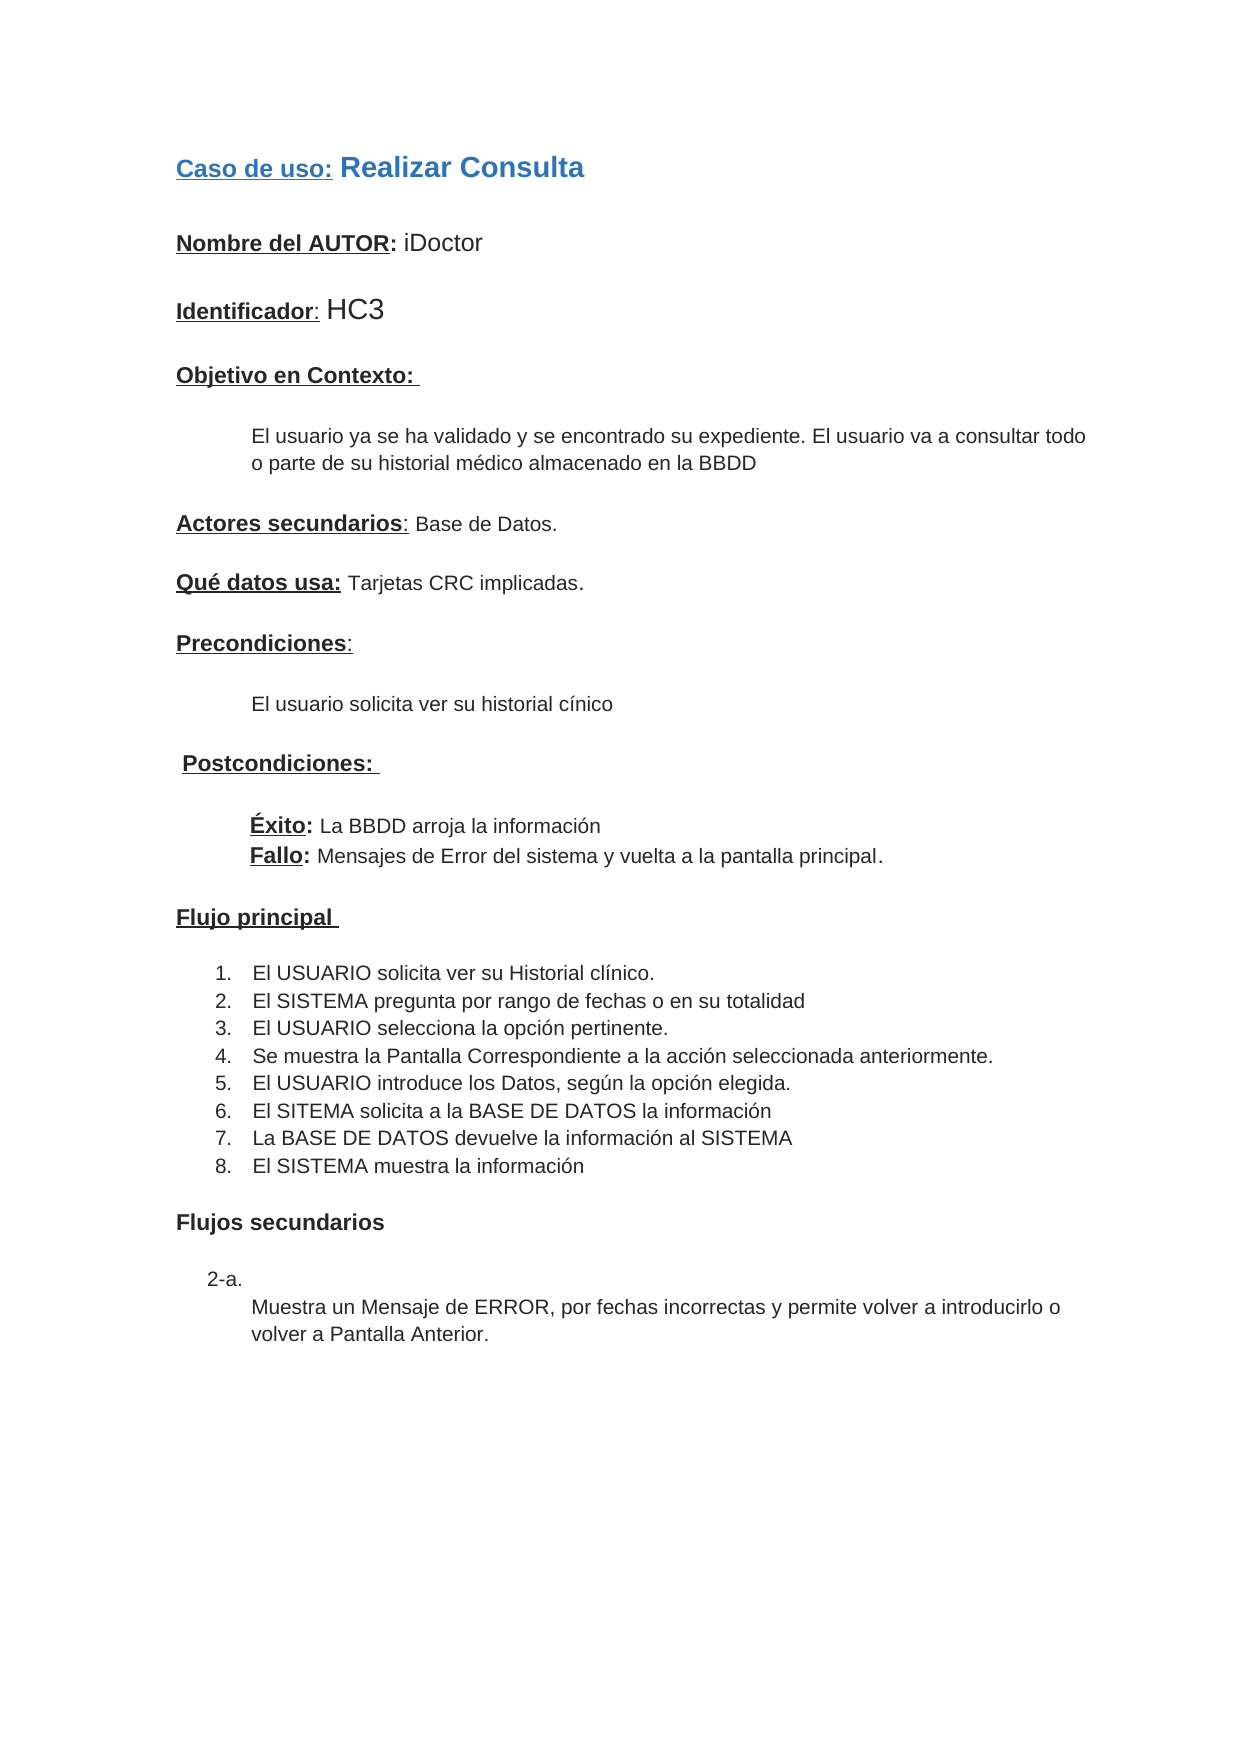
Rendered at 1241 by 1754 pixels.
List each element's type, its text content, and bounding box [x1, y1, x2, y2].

list La BASE DE DATOS devuelve la información al SISTEMA [215, 1126, 1090, 1150]
text Caso de uso: Realizar Consulta [176, 150, 1090, 183]
text Fallo: Mensajes de Error del sistema y vuelta a la pantalla principal. [176, 842, 997, 869]
subtitle Flujos secundarios [176, 1209, 1090, 1235]
text Postcondiciones: [176, 750, 885, 777]
text El usuario ya se ha validado y se encontrado su expediente. El usuario va a consultar todo o parte de su historial médico almacenado en la BBDD [251, 424, 1090, 475]
list El USUARIO selecciona la opción pertinente. [215, 1016, 1090, 1040]
list El SISTEMA muestra la información [215, 1154, 1090, 1178]
text Objetivo en Contexto: [176, 362, 1090, 388]
text 2-a. [178, 1266, 1090, 1290]
subtitle Flujo principal [176, 903, 1090, 930]
list El USUARIO introduce los Datos, según la opción elegida. [215, 1071, 1090, 1095]
list El USUARIO solicita ver su Historial clínico. [215, 961, 1090, 985]
text Muestra un Mensaje de ERROR, por fechas incorrectas y permite volver a introducirlo o volver a Pantalla Anterior. [251, 1294, 1090, 1346]
text Nombre del AUTOR: iDoctor [176, 228, 1090, 257]
list El SITEMA solicita a la BASE DE DATOS la información [215, 1099, 1090, 1123]
text El usuario solicita ver su historial cínico [251, 692, 885, 716]
text Identificador: HC3 [176, 292, 1090, 326]
text Precondiciones: [176, 630, 885, 656]
list El SISTEMA pregunta por rango de fechas o en su totalidad [215, 989, 1090, 1013]
list Se muestra la Pantalla Correspondiente a la acción seleccionada anteriormente. [215, 1044, 1090, 1068]
text Actores secundarios: Base de Datos. [176, 510, 1090, 536]
text Éxito: La BBDD arroja la información [176, 812, 997, 838]
text Qué datos usa: Tarjetas CRC implicadas. [176, 569, 1090, 595]
